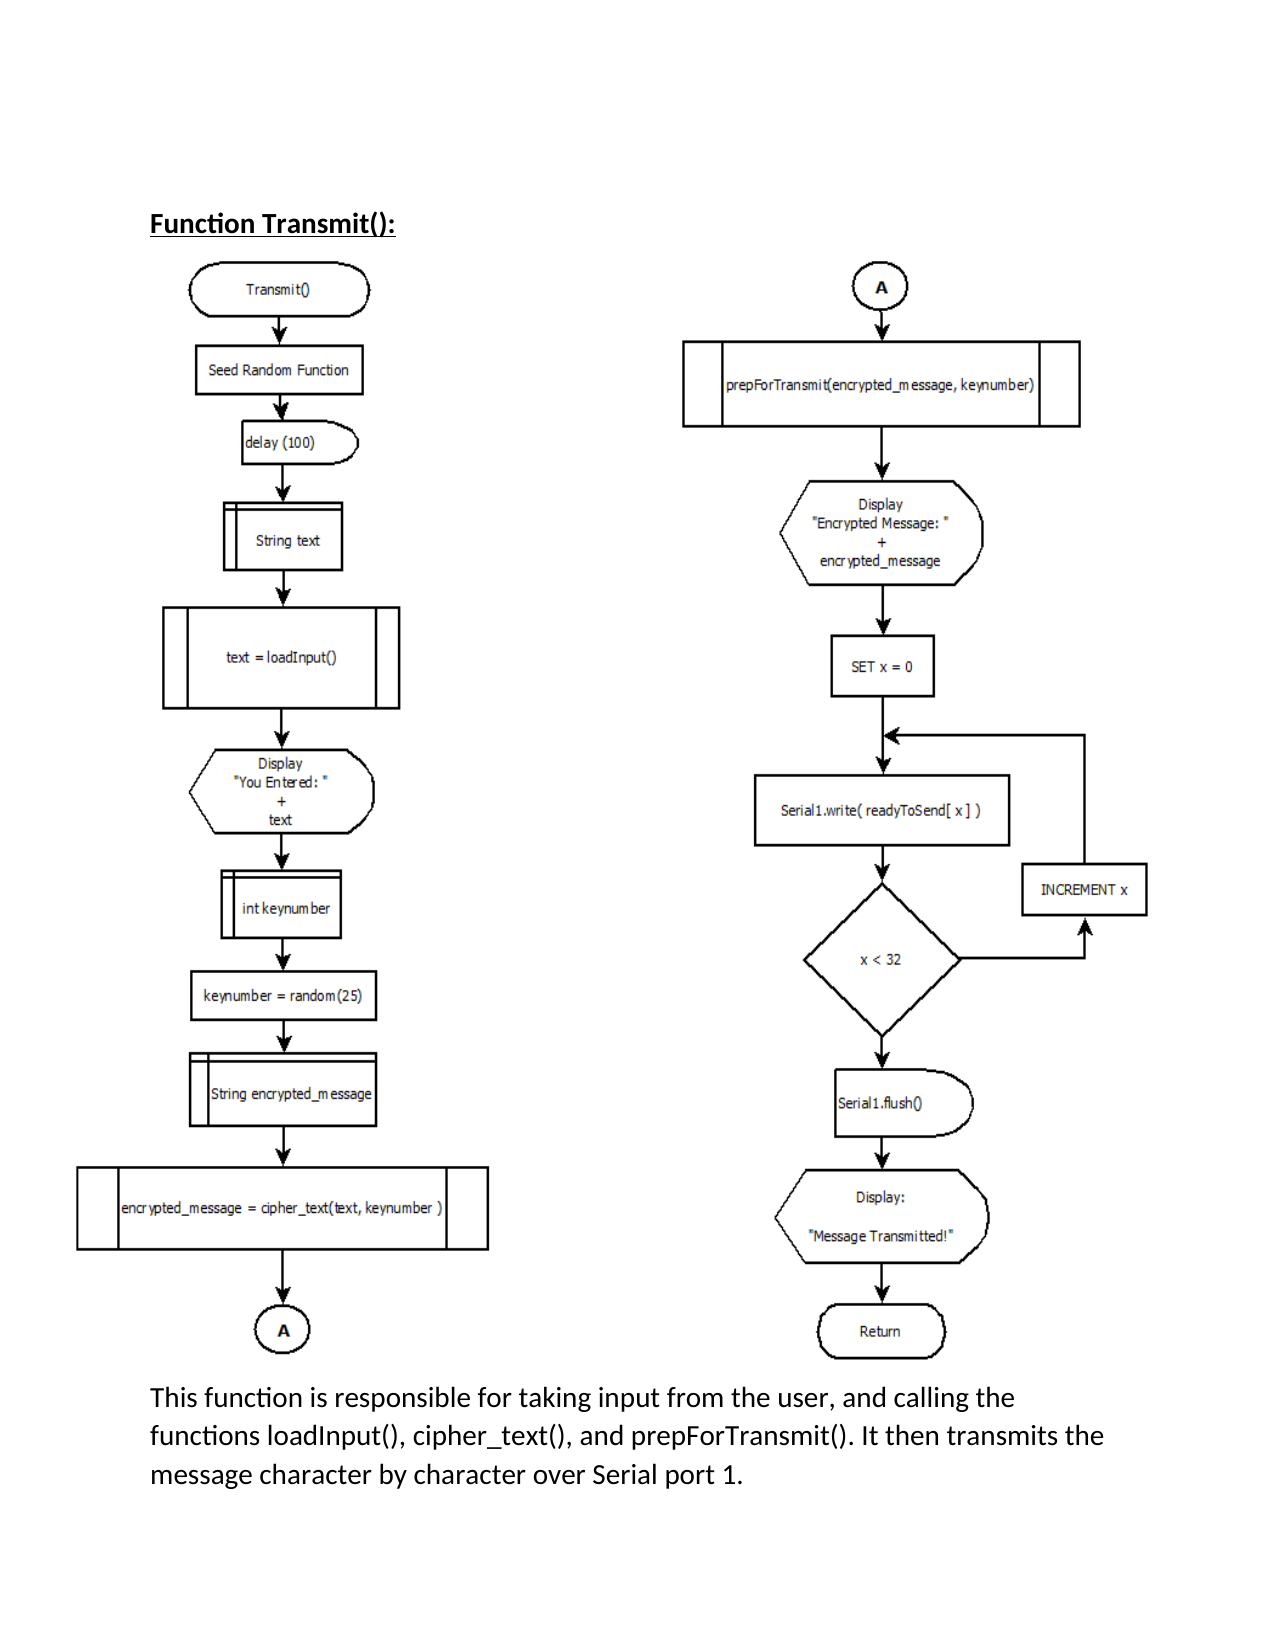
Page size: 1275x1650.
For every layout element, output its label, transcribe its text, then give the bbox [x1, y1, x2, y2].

picture [76, 260, 1149, 1361]
text Function Transmit(): [150, 205, 1125, 241]
text This function is responsible for taking input from the user, and calling the functions loadInput(), cipher_text(), and prepForTransmit(). It then transmits the message character by character over Serial port 1. [150, 1379, 1125, 1492]
